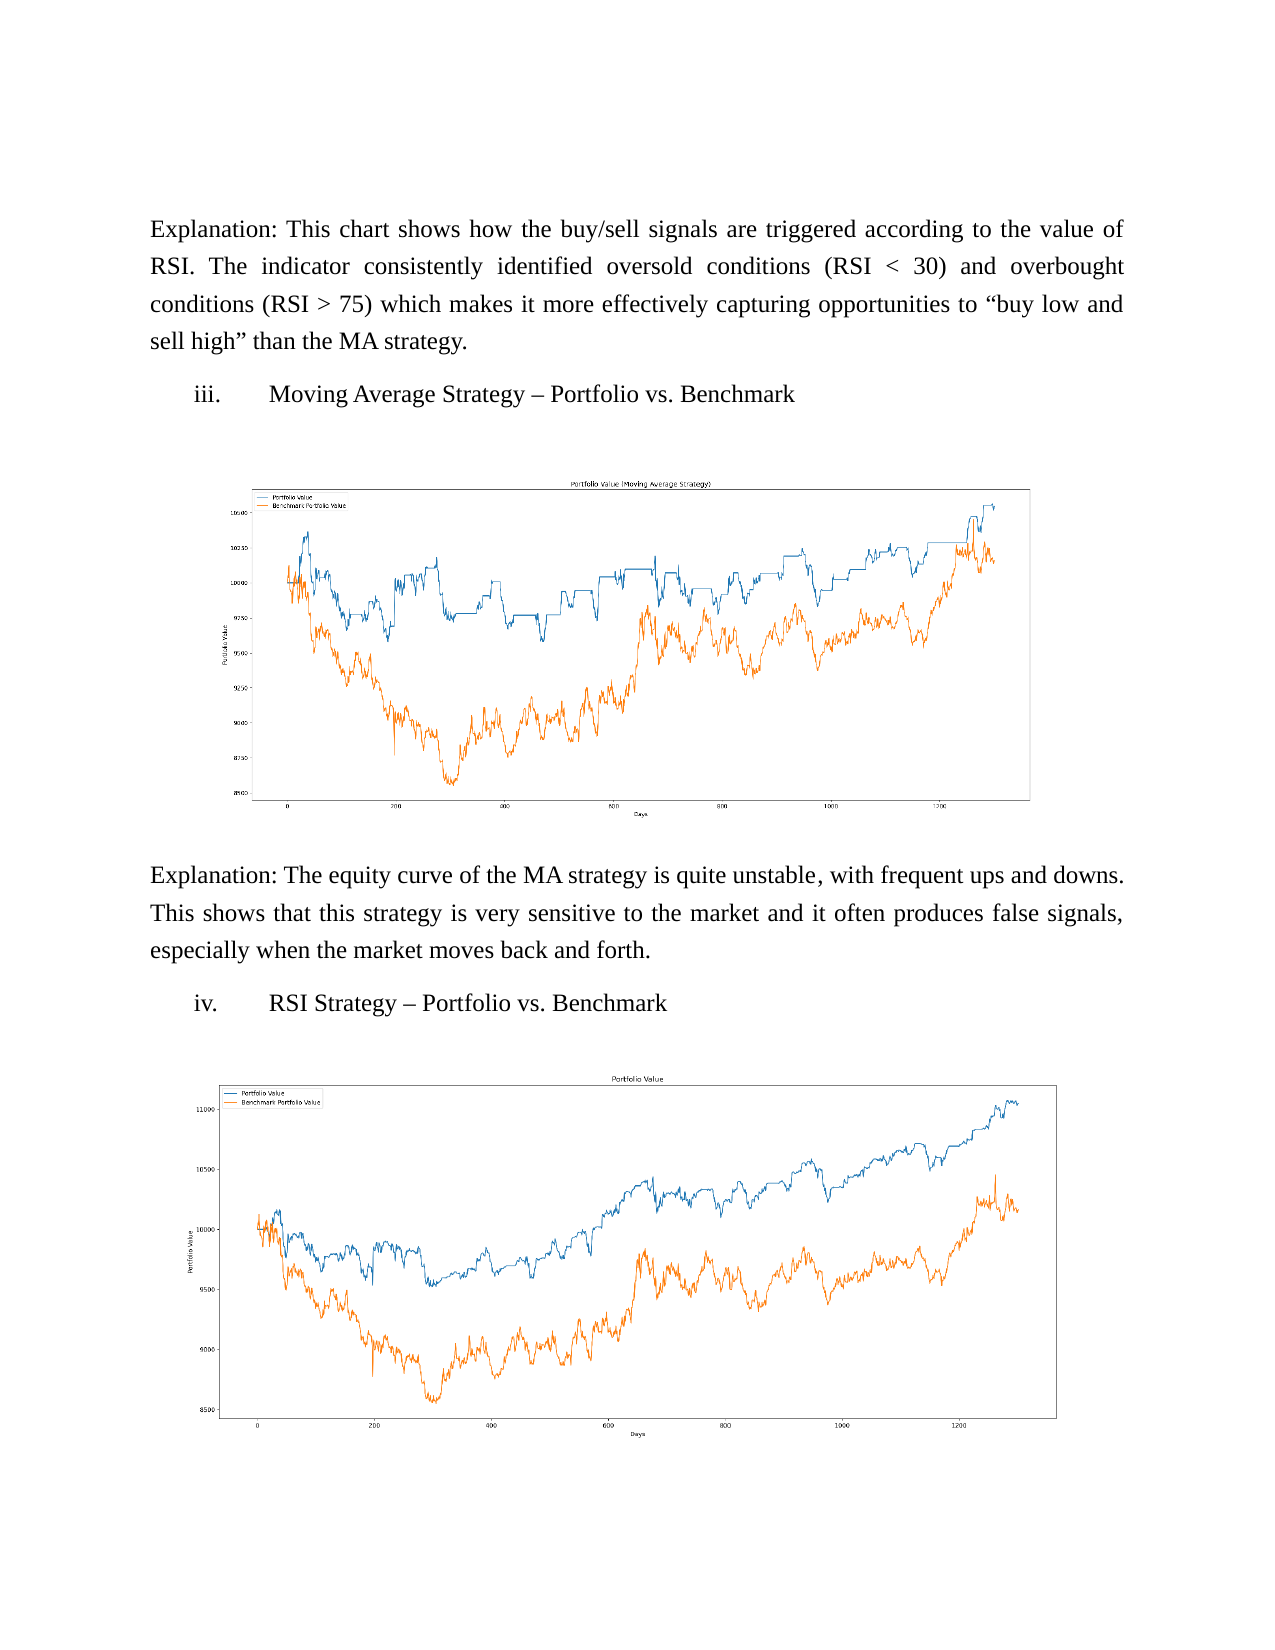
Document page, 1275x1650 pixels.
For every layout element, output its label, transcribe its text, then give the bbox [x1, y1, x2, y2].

text Explanation: The equity curve of the MA strategy is quite unstable, with frequent ups and downs. This shows that this strategy is very sensitive to the market and it often produces false signals, especially when the market moves back and forth. [150, 858, 1125, 966]
picture [193, 441, 1082, 844]
list Moving Average Strategy – Portfolio vs. Benchmark [194, 377, 1125, 410]
list RSI Strategy – Portfolio vs. Benchmark [194, 986, 1125, 1019]
text Explanation: This chart shows how the buy/sell signals are triggered according to the value of RSI. The indicator consistently identified oversold conditions (RSI < 30) and overbought conditions (RSI > 75) which makes it more effectively capturing opportunities to “buy low and sell high” than the MA strategy. [150, 212, 1125, 357]
picture [174, 1033, 1101, 1466]
